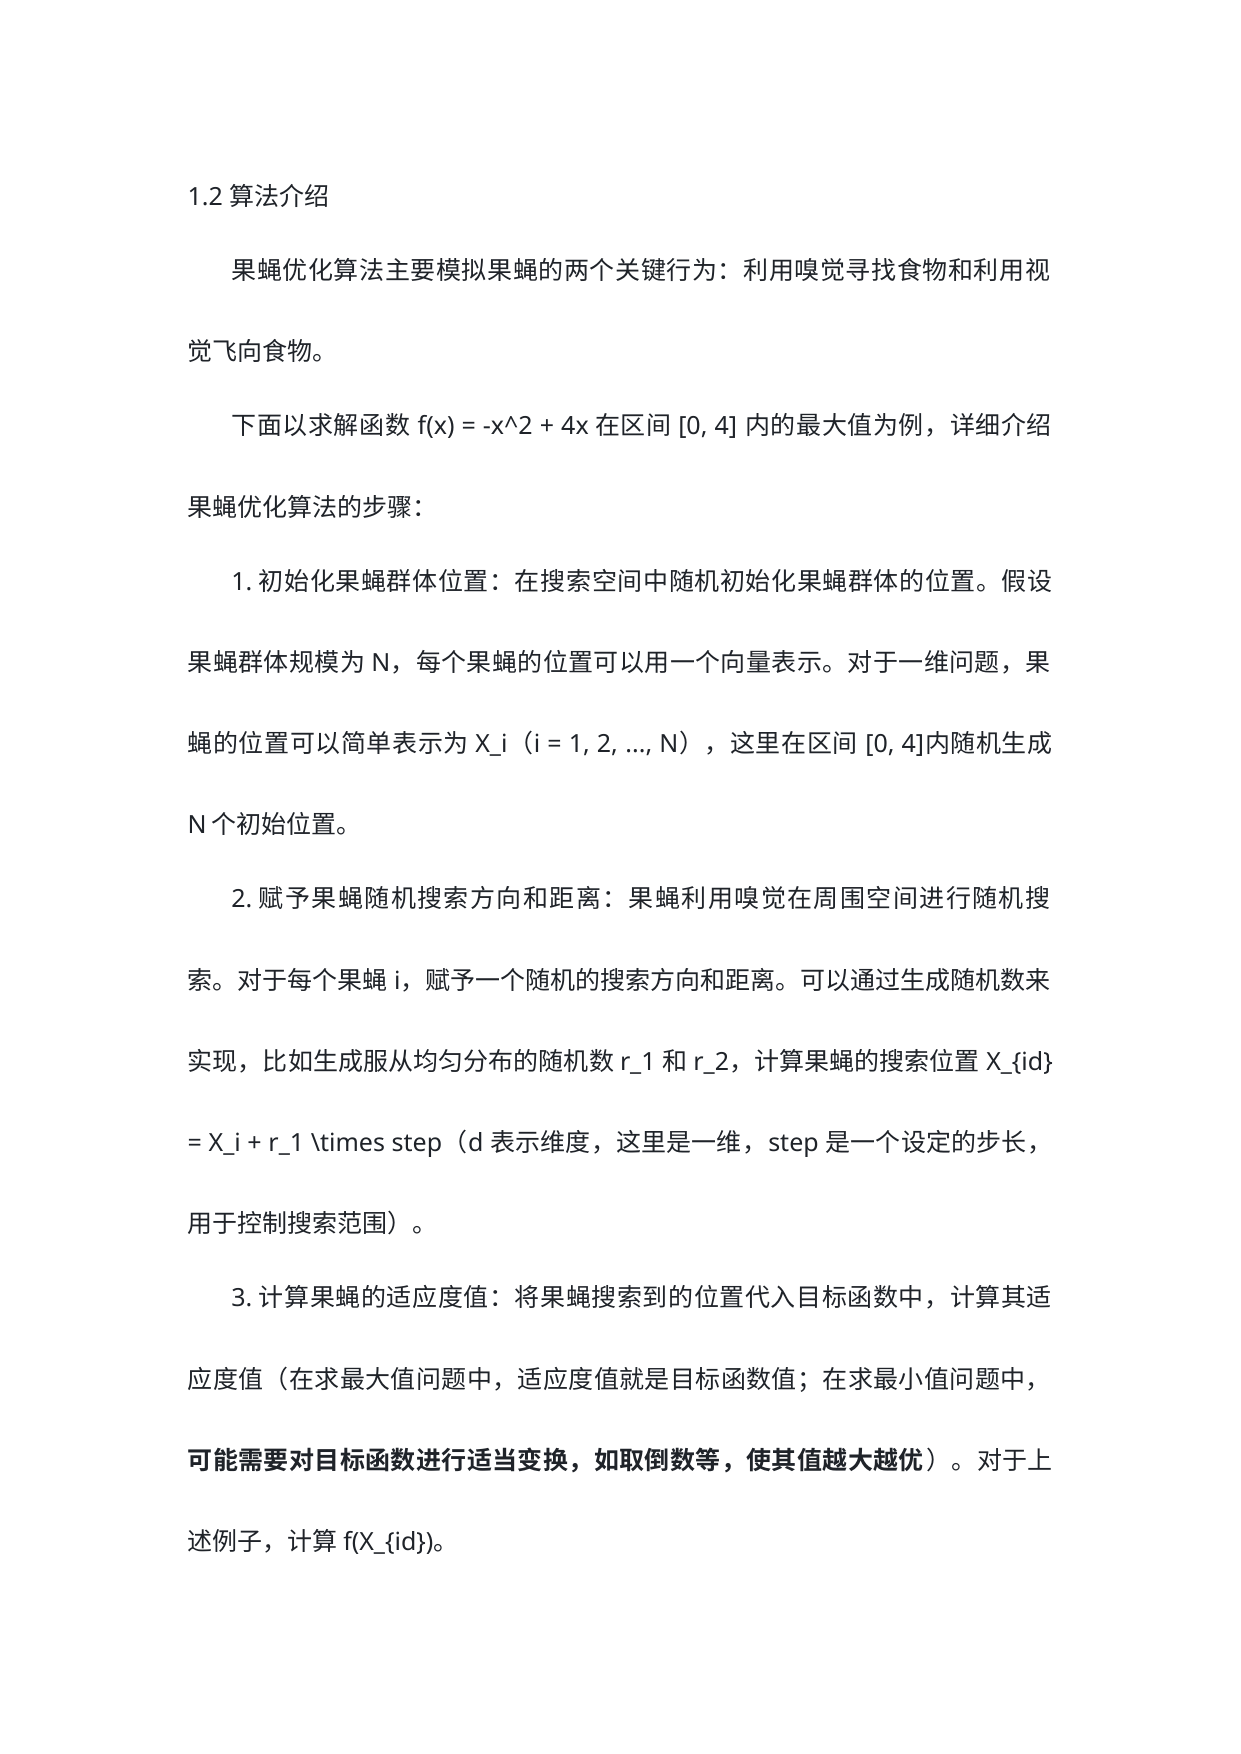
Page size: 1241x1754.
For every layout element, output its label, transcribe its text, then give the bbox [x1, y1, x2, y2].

list 1.2 算法介绍 [187, 162, 1053, 227]
list 初始化果蝇群体位置：在搜索空间中随机初始化果蝇群体的位置。假设果蝇群体规模为N，每个果蝇的位置可以用一个向量表示。对于一维问题，果蝇的位置可以简单表示为X_i（i = 1, 2, ..., N），这里在区间 [0, 4]内随机生成N个初始位置。 [187, 547, 1053, 855]
list 果蝇优化算法主要模拟果蝇的两个关键行为：利用嗅觉寻找食物和利用视觉飞向食物。 [187, 236, 1053, 382]
list 计算果蝇的适应度值：将果蝇搜索到的位置代入目标函数中，计算其适应度值（在求最大值问题中，适应度值就是目标函数值；在求最小值问题中，可能需要对目标函数进行适当变换，如取倒数等，使其值越大越优）。对于上述例子，计算 f(X_{id})。 [187, 1263, 1053, 1572]
list 下面以求解函数 f(x) = -x^2 + 4x在区间 [0, 4] 内的最大值为例，详细介绍果蝇优化算法的步骤： [187, 391, 1053, 538]
list 赋予果蝇随机搜索方向和距离：果蝇利用嗅觉在周围空间进行随机搜索。对于每个果蝇 i，赋予一个随机的搜索方向和距离。可以通过生成随机数来实现，比如生成服从均匀分布的随机数r_1 和 r_2，计算果蝇的搜索位置 X_{id} = X_i + r_1 \times step（d 表示维度，这里是一维，step 是一个设定的步长，用于控制搜索范围）。 [187, 864, 1053, 1254]
